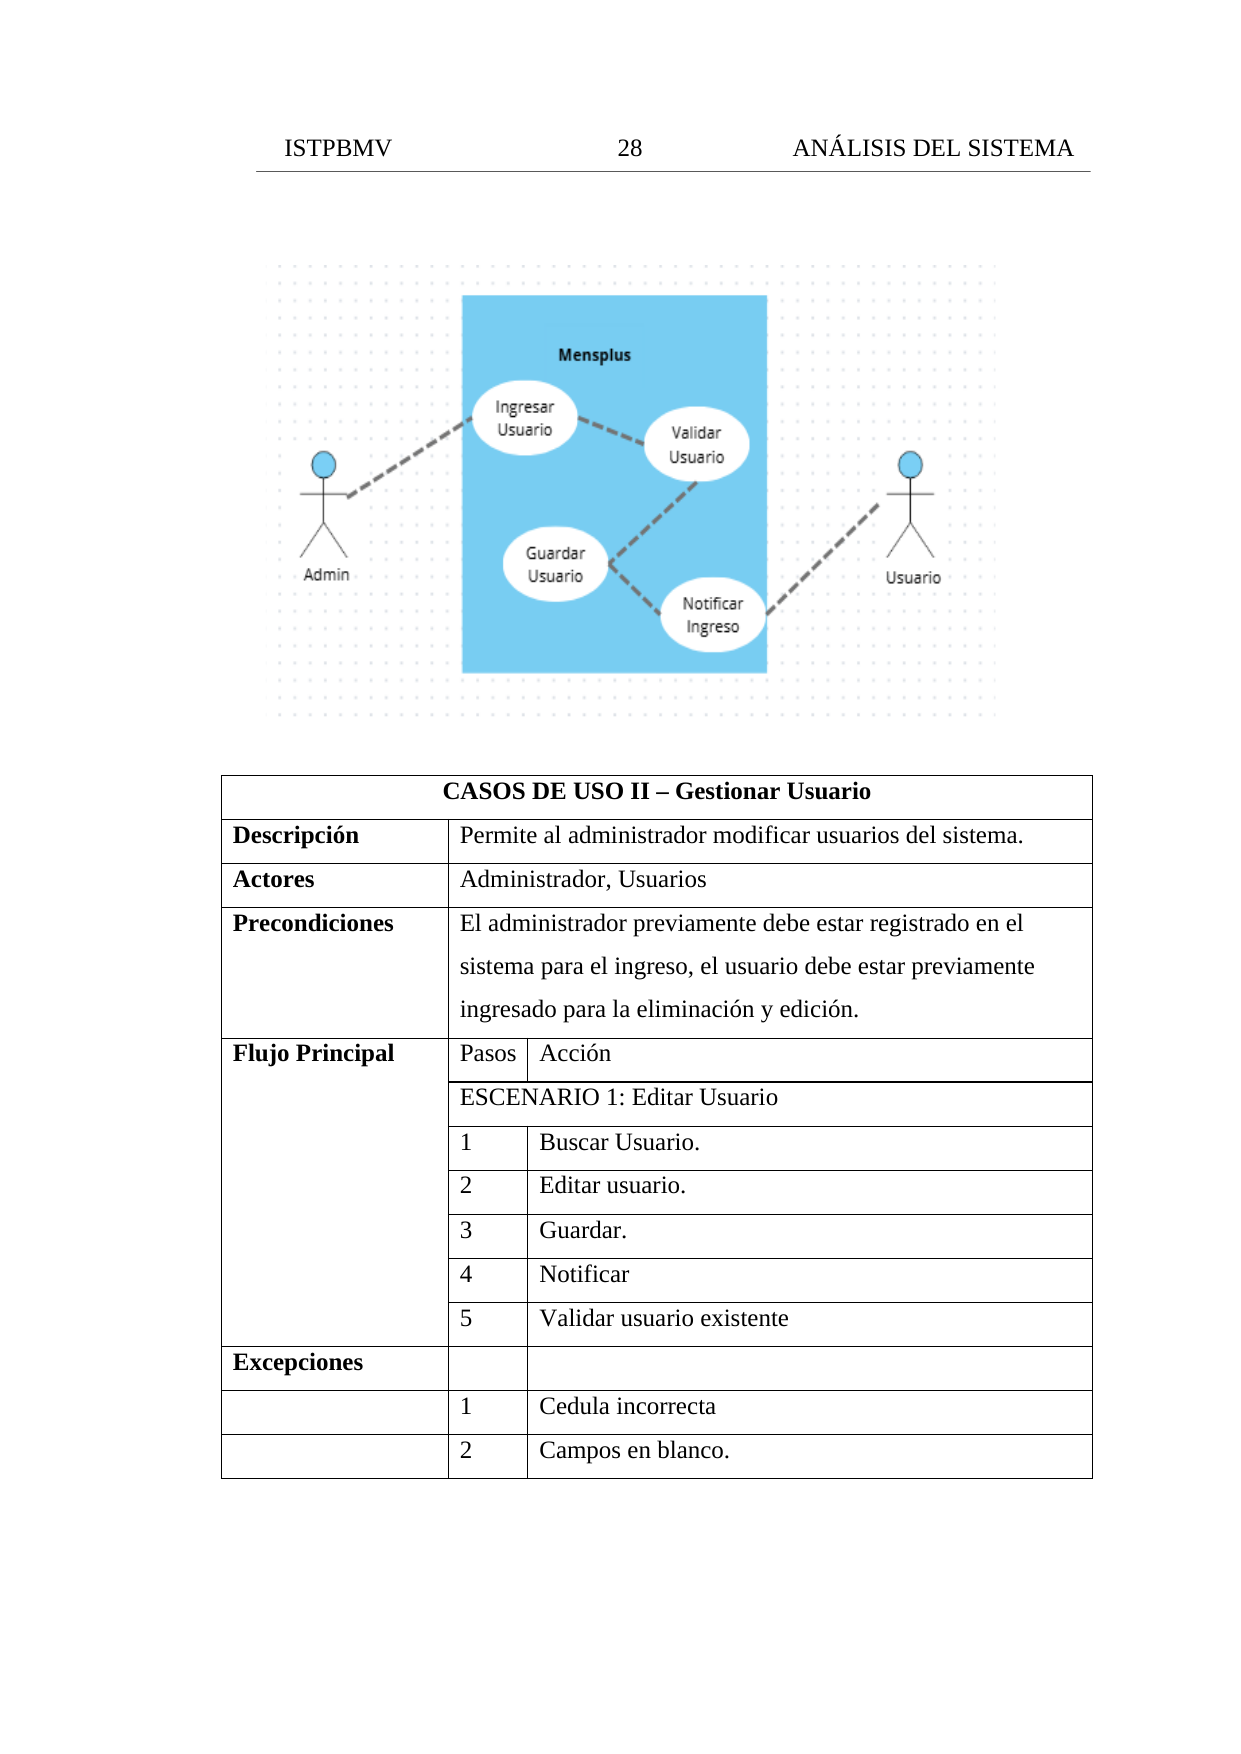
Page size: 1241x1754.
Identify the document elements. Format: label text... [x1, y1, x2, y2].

table_cell Permite al administrador modificar usuarios del sistema. [449, 820, 1092, 863]
table_cell Buscar Usuario. [528, 1127, 1092, 1169]
table_cell [222, 1391, 448, 1434]
table_cell [449, 1347, 527, 1390]
table_cell Precondiciones [222, 908, 448, 1037]
table_cell Descripción [222, 820, 448, 863]
table_cell Notificar [528, 1259, 1092, 1302]
table_cell Campos en blanco. [528, 1435, 1092, 1478]
table_cell Guardar. [528, 1215, 1092, 1258]
table_cell Cedula incorrecta [528, 1391, 1092, 1434]
table_cell 1 [449, 1391, 527, 1434]
table_cell Actores [222, 864, 448, 907]
table_cell 5 [449, 1303, 527, 1346]
picture [265, 265, 996, 718]
table_header CASOS DE USO II – Gestionar Usuario [222, 776, 1092, 819]
table_cell Validar usuario existente [528, 1303, 1092, 1346]
table_cell 3 [449, 1215, 527, 1258]
table_cell Editar usuario. [528, 1171, 1092, 1214]
table_cell 2 [449, 1435, 527, 1478]
table_cell [528, 1347, 1092, 1390]
table_cell [222, 1435, 448, 1478]
table_cell Excepciones [222, 1347, 448, 1390]
table_cell Acción [528, 1039, 1092, 1081]
table_cell Pasos [449, 1039, 527, 1081]
table_cell ESCENARIO 1: Editar Usuario [449, 1083, 1092, 1126]
table_cell El administrador previamente debe estar registrado en el sistema para el ingreso, el usuario debe estar previamente ingresado para la eliminación y edición. [449, 908, 1092, 1037]
table_cell 1 [449, 1127, 527, 1169]
table_cell 2 [449, 1171, 527, 1214]
table_cell Administrador, Usuarios [449, 864, 1092, 907]
table_cell Flujo Principal [222, 1039, 448, 1346]
table_cell 4 [449, 1259, 527, 1302]
